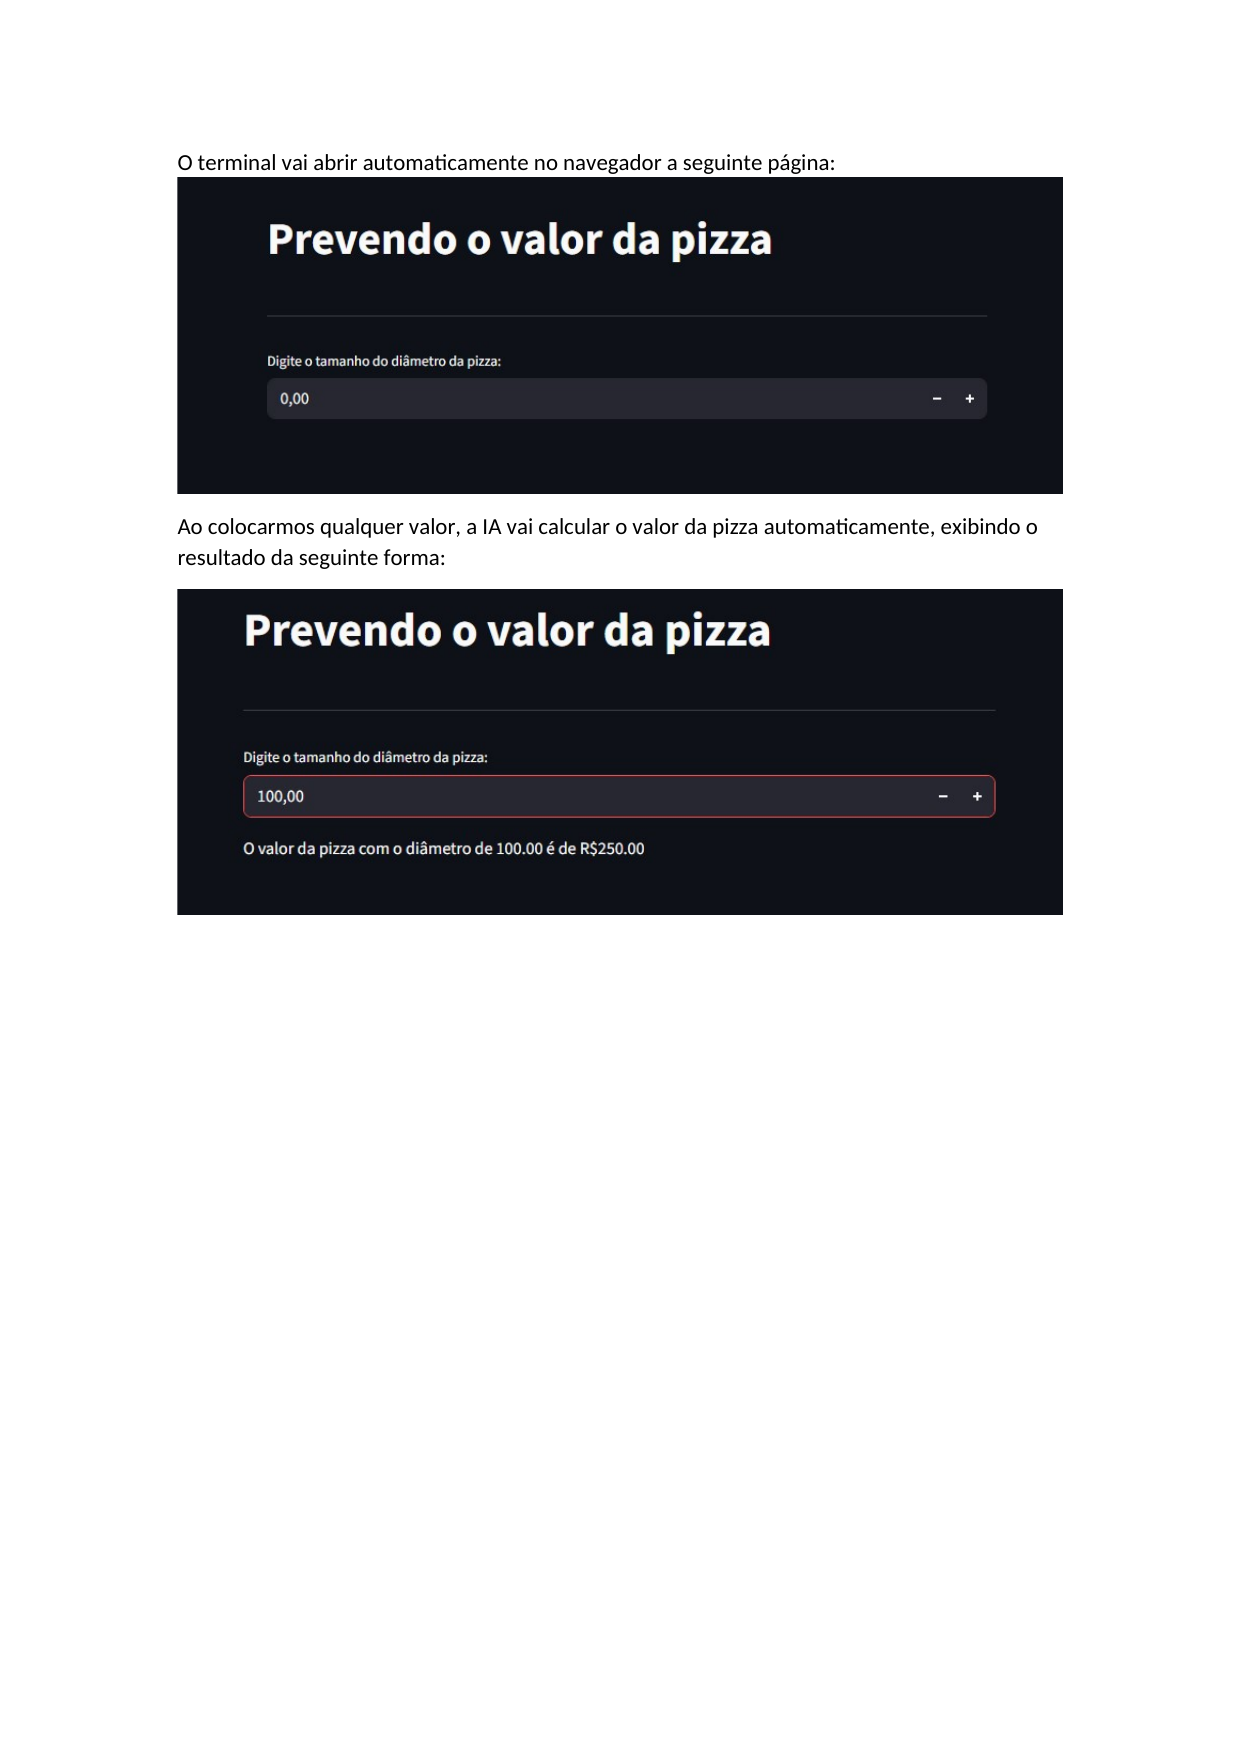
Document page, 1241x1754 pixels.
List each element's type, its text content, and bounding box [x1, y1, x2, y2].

text Ao colocarmos qualquer valor, a IA vai calcular o valor da pizza automaticamente, exibindo o resultado da seguinte forma: [177, 512, 1063, 571]
picture [177, 177, 1063, 494]
picture [177, 589, 1063, 915]
text O terminal vai abrir automaticamente no navegador a seguinte página: [177, 148, 1063, 177]
